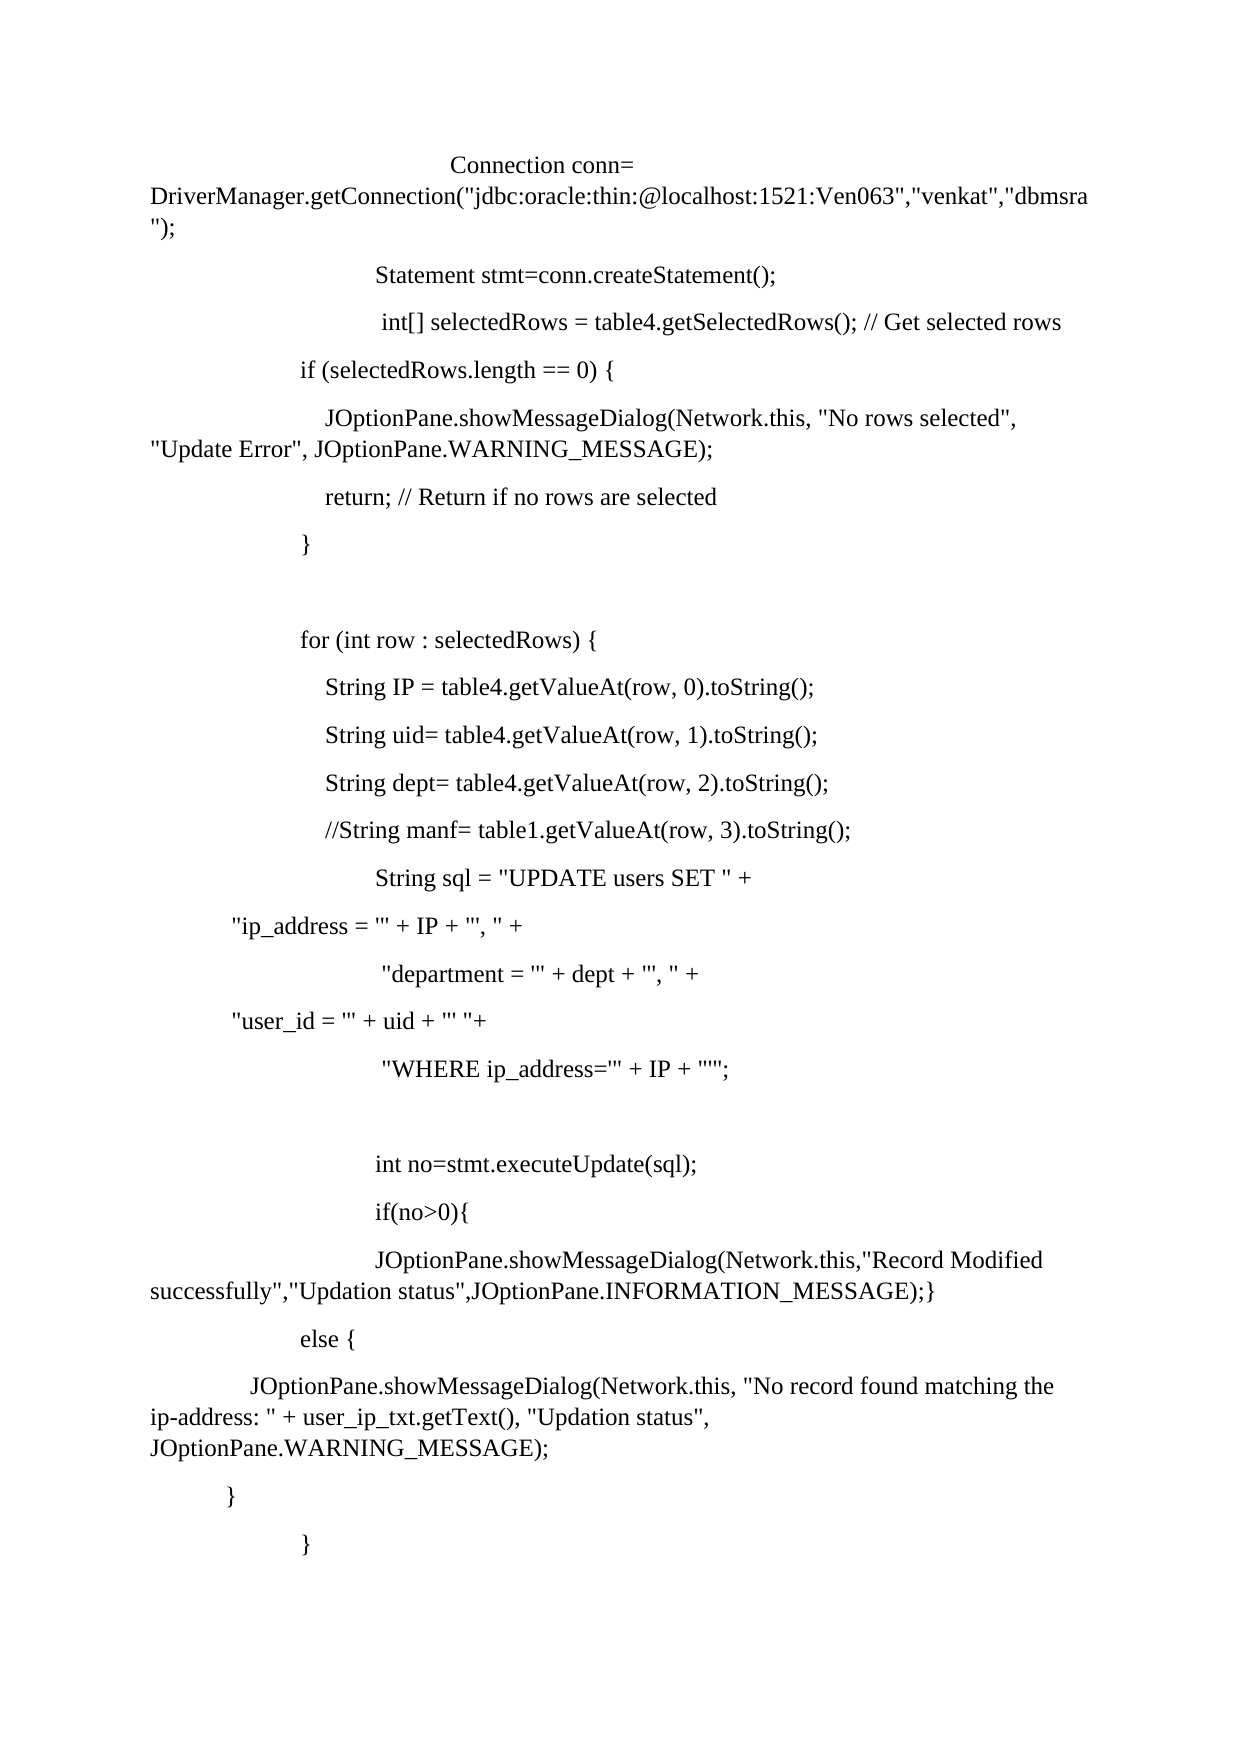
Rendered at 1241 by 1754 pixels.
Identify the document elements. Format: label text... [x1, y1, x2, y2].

text } [150, 1481, 1090, 1510]
text Statement stmt=conn.createStatement(); [150, 260, 1090, 288]
text for (int row : selectedRows) { [150, 625, 1090, 653]
text JOptionPane.showMessageDialog(Network.this,"Record Modified successfully","Updation status",JOptionPane.INFORMATION_MESSAGE);} [150, 1245, 1090, 1305]
text String dept= table4.getValueAt(row, 2).toString(); [150, 768, 1090, 797]
text String IP = table4.getValueAt(row, 0).toString(); [150, 672, 1090, 701]
text int no=stmt.executeUpdate(sql); [150, 1149, 1090, 1178]
text "ip_address = '" + IP + "', " + [150, 911, 1090, 940]
text } [150, 529, 1090, 558]
text JOptionPane.showMessageDialog(Network.this, "No record found matching the ip-address: " + user_ip_txt.getText(), "Updation status", JOptionPane.WARNING_MESSAGE); [150, 1371, 1090, 1462]
text //String manf= table1.getValueAt(row, 3).toString(); [150, 816, 1090, 844]
text String sql = "UPDATE users SET " + [150, 863, 1090, 892]
text "department = '" + dept + "', " + [150, 959, 1090, 987]
text if (selectedRows.length == 0) { [150, 355, 1090, 384]
text if(no>0){ [150, 1197, 1090, 1226]
text Connection conn= DriverManager.getConnection("jdbc:oracle:thin:@localhost:1521:Ven063","venkat","dbmsra"); [150, 150, 1090, 241]
text else { [150, 1324, 1090, 1352]
text } [150, 1529, 1090, 1558]
text JOptionPane.showMessageDialog(Network.this, "No rows selected", "Update Error", JOptionPane.WARNING_MESSAGE); [150, 403, 1090, 463]
text return; // Return if no rows are selected [150, 482, 1090, 510]
text String uid= table4.getValueAt(row, 1).toString(); [150, 720, 1090, 749]
text "WHERE ip_address='" + IP + "'"; [150, 1054, 1090, 1083]
text int[] selectedRows = table4.getSelectedRows(); // Get selected rows [150, 307, 1090, 336]
text "user_id = '" + uid + "' "+ [150, 1006, 1090, 1035]
